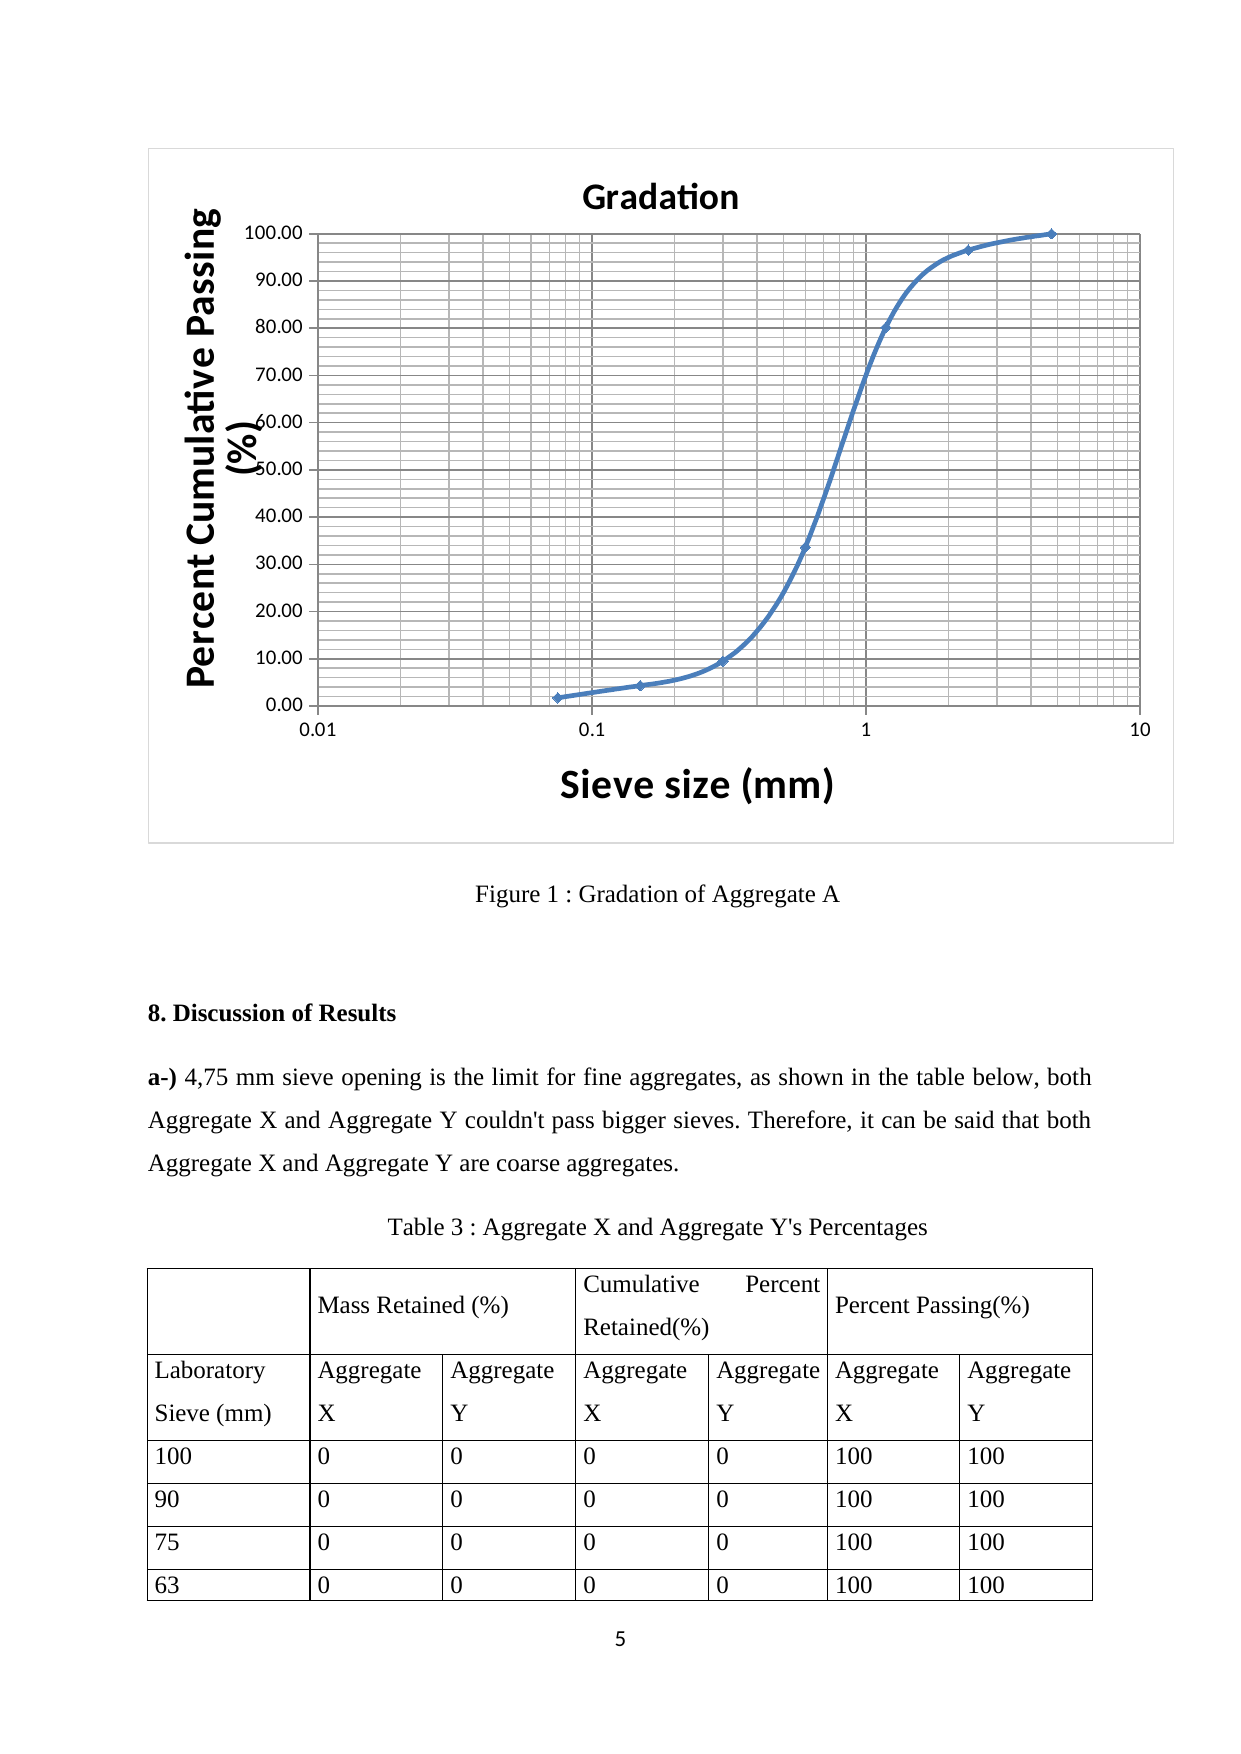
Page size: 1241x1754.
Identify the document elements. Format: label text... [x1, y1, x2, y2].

table_cell Aggregate Y [960, 1355, 1092, 1440]
table_cell 90 [148, 1484, 309, 1526]
table_cell 0 [443, 1484, 575, 1526]
table_cell Laboratory Sieve (mm) [148, 1355, 309, 1440]
table_cell Aggregate X [828, 1355, 959, 1440]
table_cell 63 [148, 1570, 309, 1600]
table_cell 100 [960, 1484, 1092, 1526]
table_cell Aggregate X [311, 1355, 442, 1440]
table_header Mass Retained (%) [311, 1269, 575, 1354]
table_cell 0 [311, 1527, 442, 1569]
list Table 3 : Aggregate X and Aggregate Y's Percentages [223, 1212, 1093, 1241]
list Figure 1 : Gradation of Aggregate A [223, 879, 1093, 907]
table_cell 0 [709, 1441, 827, 1483]
table_cell 0 [709, 1484, 827, 1526]
table_cell 0 [709, 1570, 827, 1600]
table_cell Aggregate Y [709, 1355, 827, 1440]
table_cell 0 [576, 1570, 708, 1600]
table_cell 100 [960, 1441, 1092, 1483]
table_cell 100 [960, 1527, 1092, 1569]
table_cell 100 [828, 1484, 959, 1526]
text 8. Discussion of Results [148, 998, 1093, 1027]
table_cell 100 [960, 1570, 1092, 1600]
table_cell 0 [443, 1527, 575, 1569]
table_header [148, 1269, 309, 1354]
table_cell 100 [828, 1527, 959, 1569]
table_cell 0 [443, 1570, 575, 1600]
table_cell 100 [828, 1570, 959, 1600]
table_cell 100 [148, 1441, 309, 1483]
table_cell Aggregate X [576, 1355, 708, 1440]
text a-) 4,75 mm sieve opening is the limit for fine aggregates, as shown in the table below, both Aggregate X and Aggregate Y couldn't pass bigger sieves. Therefore, it can be said that both Aggregate X and Aggregate Y are coarse aggregates. [148, 1062, 1093, 1177]
table_cell 0 [576, 1484, 708, 1526]
table_cell 0 [576, 1527, 708, 1569]
table_cell 0 [576, 1441, 708, 1483]
table_cell 0 [443, 1441, 575, 1483]
table_cell Aggregate Y [443, 1355, 575, 1440]
table_cell 0 [709, 1527, 827, 1569]
table_cell 100 [828, 1441, 959, 1483]
table_cell 75 [148, 1527, 309, 1569]
table_cell 0 [311, 1441, 442, 1483]
table_cell 0 [311, 1484, 442, 1526]
table_header Percent Passing(%) [828, 1269, 1092, 1354]
table_cell 0 [311, 1570, 442, 1600]
table_header Cumulative Percent Retained(%) [576, 1269, 827, 1354]
